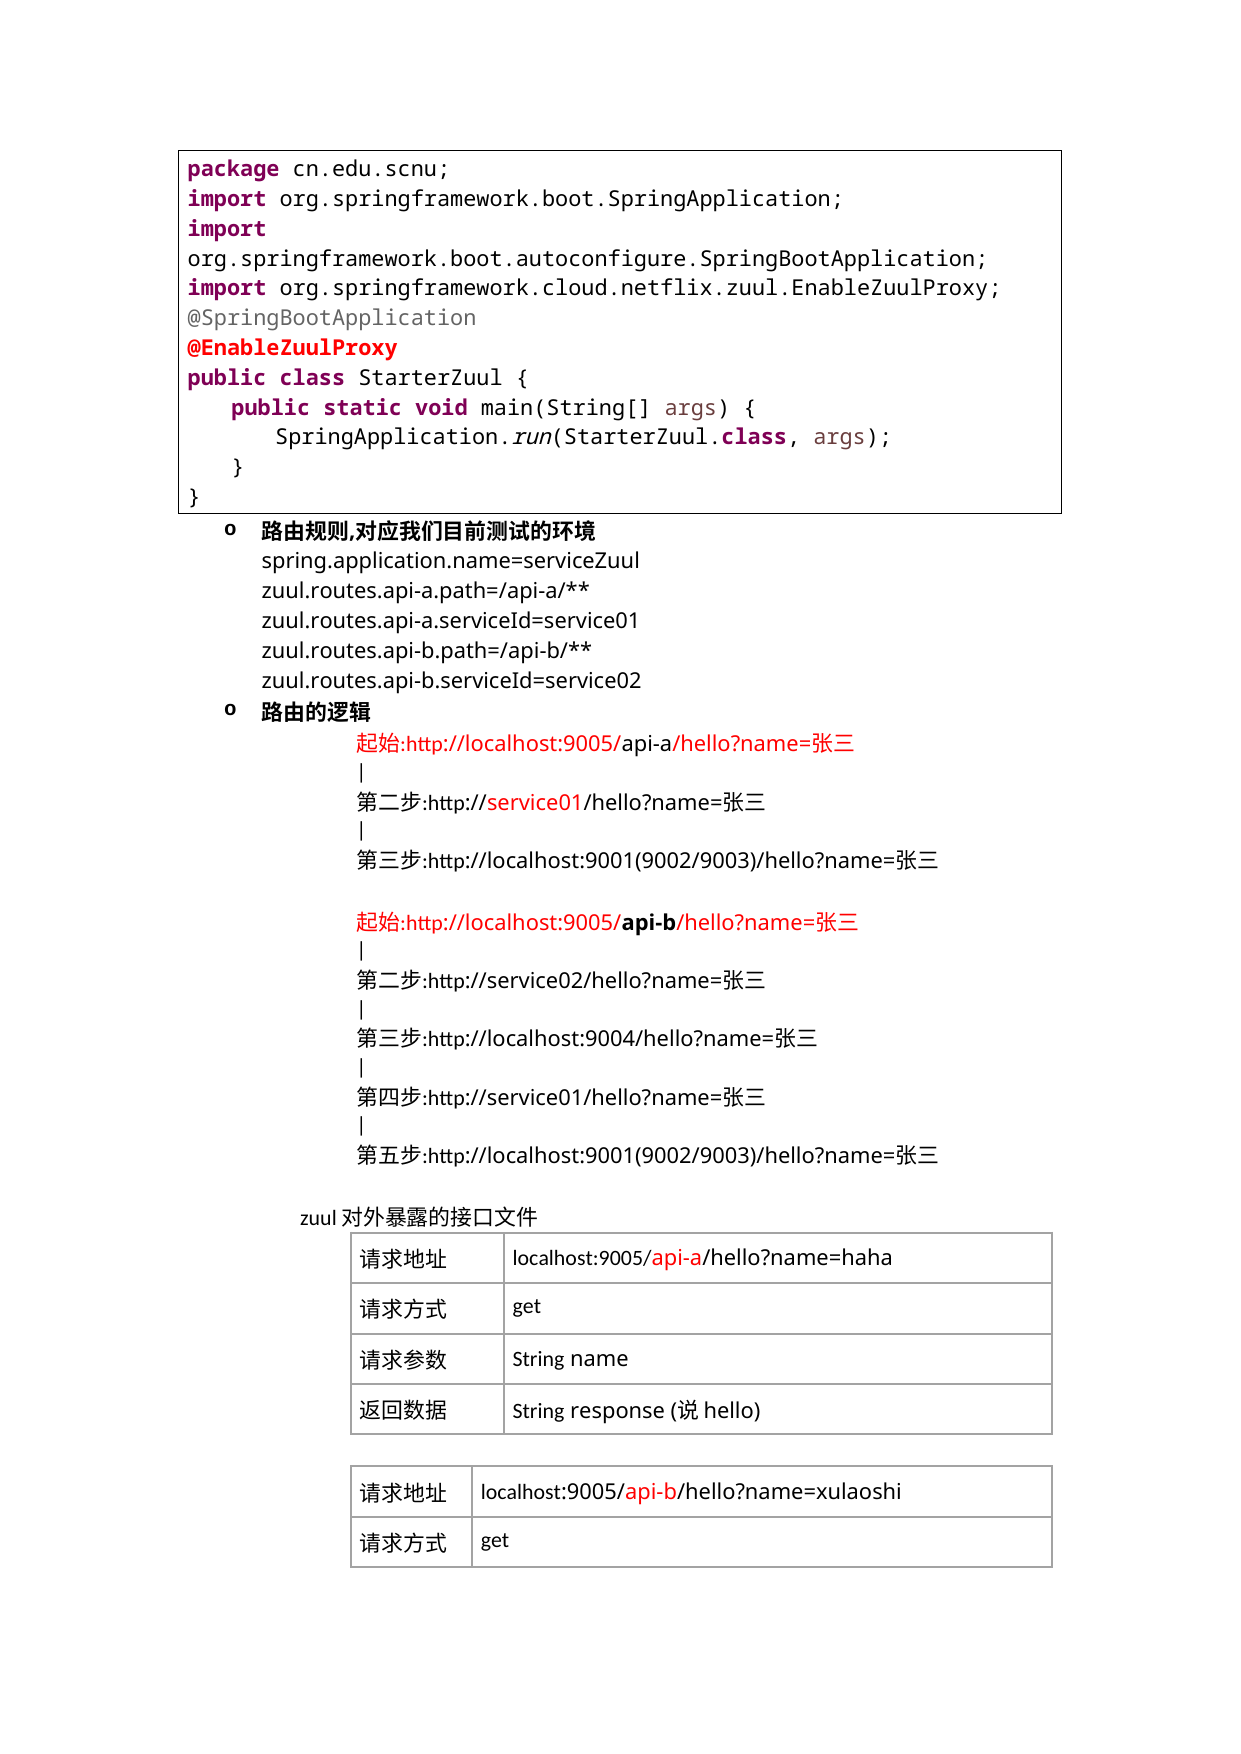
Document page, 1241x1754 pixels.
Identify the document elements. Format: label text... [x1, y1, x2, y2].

text 起始:http://localhost:9005/api-b/hello?name=张三 [356, 904, 1053, 936]
text | [356, 758, 1053, 784]
table_header localhost:9005/api-a/hello?name=haha [505, 1234, 1051, 1282]
table_cell 请求方式 [352, 1518, 471, 1566]
text import org.springframework.boot.SpringApplication; [187, 183, 1053, 213]
table_header 请求地址 [352, 1234, 503, 1282]
text } [187, 451, 1053, 478]
text 第四步:http://service01/hello?name=张三 [356, 1080, 1053, 1112]
text @SpringBootApplication [187, 302, 1053, 332]
text | [356, 936, 1053, 963]
table_cell 请求参数 [352, 1335, 503, 1383]
text zuul对外暴露的接口文件 [300, 1200, 1053, 1232]
text SpringApplication.run(StarterZuul.class, args); [187, 421, 1053, 451]
text spring.application.name=serviceZuul [261, 546, 1053, 575]
text zuul.routes.api-a.serviceId=service01 [261, 605, 1053, 635]
text public class StarterZuul { [187, 362, 1053, 391]
table_cell 返回数据 [352, 1385, 503, 1433]
text 第三步:http://localhost:9001(9002/9003)/hello?name=张三 [356, 843, 1053, 875]
text | [356, 995, 1053, 1021]
text | [356, 1112, 1053, 1138]
list 路由规则,对应我们目前测试的环境 [224, 514, 1053, 546]
list 路由的逻辑 [224, 694, 1053, 726]
text import org.springframework.cloud.netflix.zuul.EnableZuulProxy; [187, 272, 1053, 302]
text 第三步:http://localhost:9004/hello?name=张三 [356, 1021, 1053, 1053]
text 起始:http://localhost:9005/api-a/hello?name=张三 [356, 726, 1053, 758]
table_cell get [505, 1284, 1051, 1332]
table_cell String response (说hello) [505, 1385, 1051, 1433]
text } [179, 478, 1061, 513]
text package cn.edu.scnu; [179, 151, 1061, 183]
text zuul.routes.api-b.serviceId=service02 [261, 665, 1053, 694]
text @EnableZuulProxy [187, 332, 1053, 362]
text zuul.routes.api-a.path=/api-a/** [261, 575, 1053, 605]
text import org.springframework.boot.autoconfigure.SpringBootApplication; [187, 213, 1053, 272]
text 第二步:http://service02/hello?name=张三 [356, 963, 1053, 995]
text zuul.routes.api-b.path=/api-b/** [261, 635, 1053, 665]
text 第五步:http://localhost:9001(9002/9003)/hello?name=张三 [356, 1138, 1053, 1170]
text 第二步:http://service01/hello?name=张三 [356, 784, 1053, 816]
table_cell 请求方式 [352, 1284, 503, 1332]
text | [356, 816, 1053, 843]
table_header localhost:9005/api-b/hello?name=xulaoshi [473, 1467, 1051, 1516]
text public static void main(String[] args) { [187, 391, 1053, 421]
text | [356, 1053, 1053, 1080]
table_header 请求地址 [352, 1467, 471, 1516]
table_cell get [473, 1518, 1051, 1566]
table_cell String name [505, 1335, 1051, 1383]
